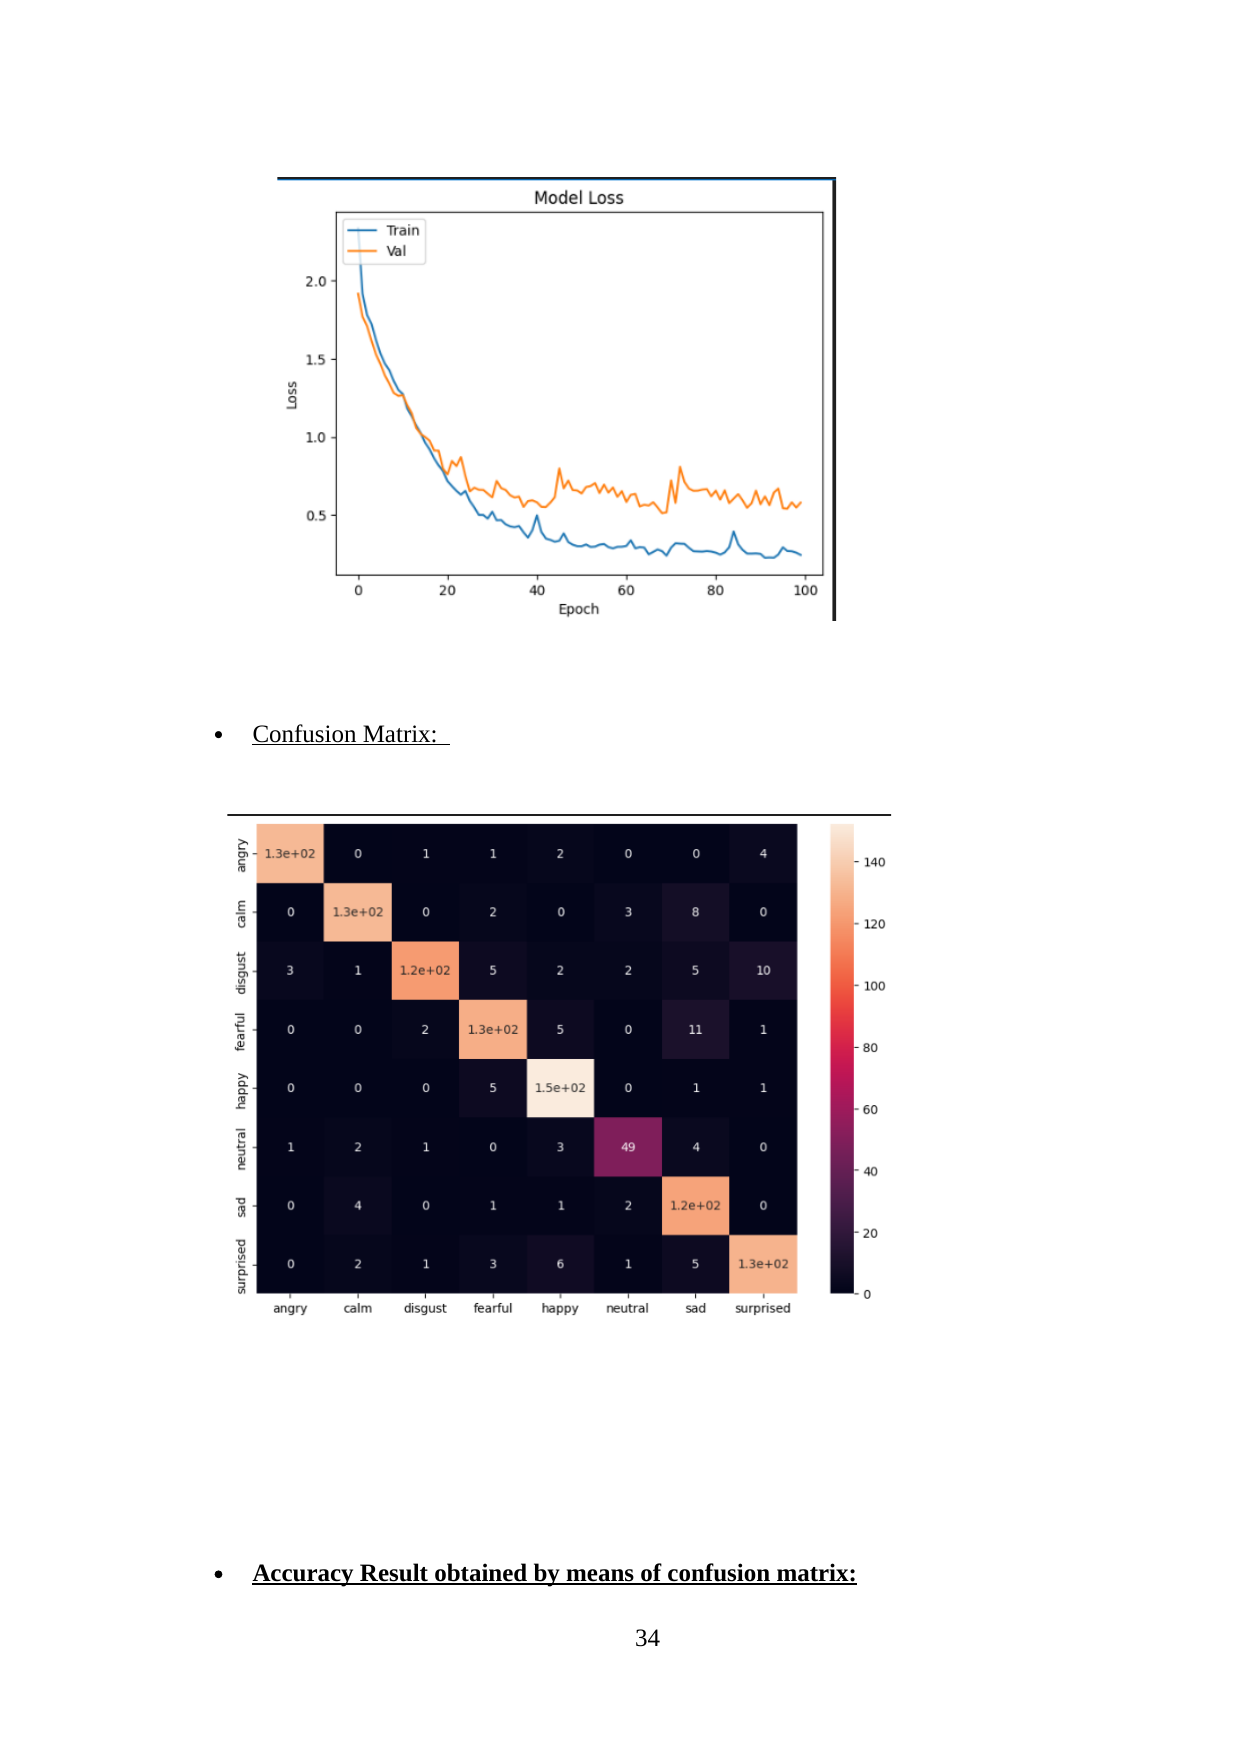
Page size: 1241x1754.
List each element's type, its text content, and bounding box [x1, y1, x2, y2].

picture [277, 177, 837, 621]
list Accuracy Result obtained by means of confusion matrix: [215, 1558, 1122, 1587]
list Confusion Matrix: [215, 719, 1122, 747]
picture [227, 814, 892, 1318]
